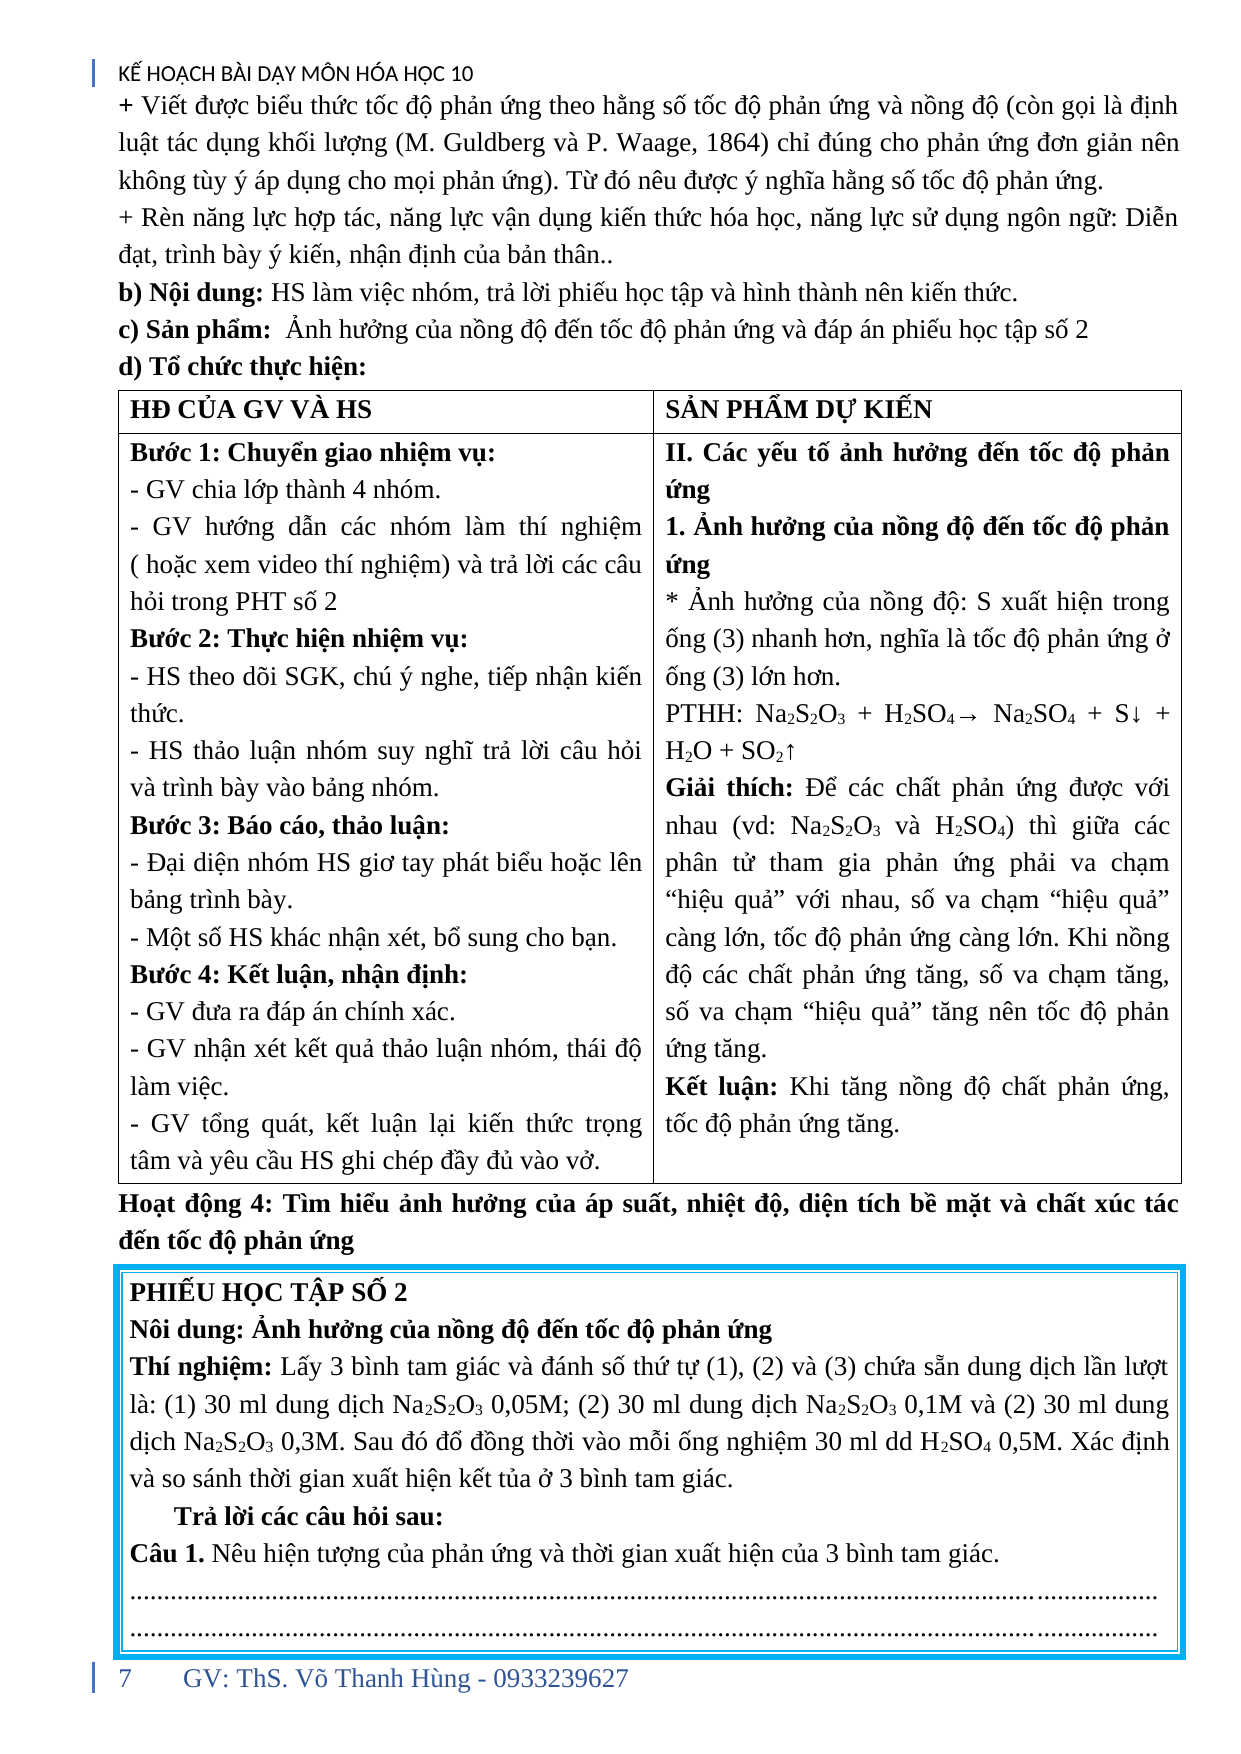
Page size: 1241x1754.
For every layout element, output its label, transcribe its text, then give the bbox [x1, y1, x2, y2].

text Hoạt động 4: Tìm hiểu ảnh hưởng của áp suất, nhiệt độ, diện tích bề mặt và chất xúc tác đến tốc độ phản ứng [118, 1187, 1181, 1255]
text + Rèn năng lực hợp tác, năng lực vận dụng kiến thức hóa học, năng lực sử dụng ngôn ngữ: Diễn đạt, trình bày ý kiến, nhận định của bản thân.. [118, 201, 1181, 269]
table_header HĐ CỦA GV VÀ HS [119, 391, 653, 432]
table_header SẢN PHẨM DỰ KIẾN [654, 391, 1181, 432]
table_cell II. Các yếu tố ảnh hưởng đến tốc độ phản ứng 1. Ảnh hưởng của nồng độ đến tốc độ phản ứng * Ảnh hưởng của nồng độ: S xuất hiện trong ống (3) nhanh hơn, nghĩa là tốc độ phản ứng ở ống (3) lớn hơn. PTHH: Na2S2O3 + H2SO4→ Na2SO4 + S↓ + H2O + SO2↑ Giải thích: Để các chất phản ứng được với nhau (vd: Na2S2O3 và H2SO4) thì giữa các phân tử tham gia phản ứng phải va chạm “hiệu quả” với nhau, số va chạm “hiệu quả” càng lớn, tốc độ phản ứng càng lớn. Khi nồng độ các chất phản ứng tăng, số va chạm tăng, số va chạm “hiệu quả” tăng nên tốc độ phản ứng tăng. Kết luận: Khi tăng nồng độ chất phản ứng, tốc độ phản ứng tăng. [654, 434, 1181, 1183]
text c) Sản phẩm: Ảnh hưởng của nồng độ đến tốc độ phản ứng và đáp án phiếu học tập số 2 [118, 313, 1181, 344]
text + Viết được biểu thức tốc độ phản ứng theo hằng số tốc độ phản ứng và nồng độ (còn gọi là định luật tác dụng khối lượng (M. Guldberg và P. Waage, 1864) chỉ đúng cho phản ứng đơn giản nên không tùy ý áp dụng cho mọi phản ứng). Từ đó nêu được ý nghĩa hằng số tốc độ phản ứng. [118, 89, 1181, 195]
table_cell Bước 1: Chuyển giao nhiệm vụ: - GV chia lớp thành 4 nhóm. - GV hướng dẫn các nhóm làm thí nghiệm ( hoặc xem video thí nghiệm) và trả lời các câu hỏi trong PHT số 2 Bước 2: Thực hiện nhiệm vụ: - HS theo dõi SGK, chú ý nghe, tiếp nhận kiến thức. - HS thảo luận nhóm suy nghĩ trả lời câu hỏi và trình bày vào bảng nhóm. Bước 3: Báo cáo, thảo luận: - Đại diện nhóm HS giơ tay phát biểu hoặc lên bảng trình bày. - Một số HS khác nhận xét, bổ sung cho bạn. Bước 4: Kết luận, nhận định: - GV đưa ra đáp án chính xác. - GV nhận xét kết quả thảo luận nhóm, thái độ làm việc. - GV tổng quát, kết luận lại kiến thức trọng tâm và yêu cầu HS ghi chép đầy đủ vào vở. [119, 434, 653, 1183]
text d) Tổ chức thực hiện: [118, 350, 1181, 381]
text b) Nội dung: HS làm việc nhóm, trả lời phiếu học tập và hình thành nên kiến thức. [118, 276, 1181, 307]
